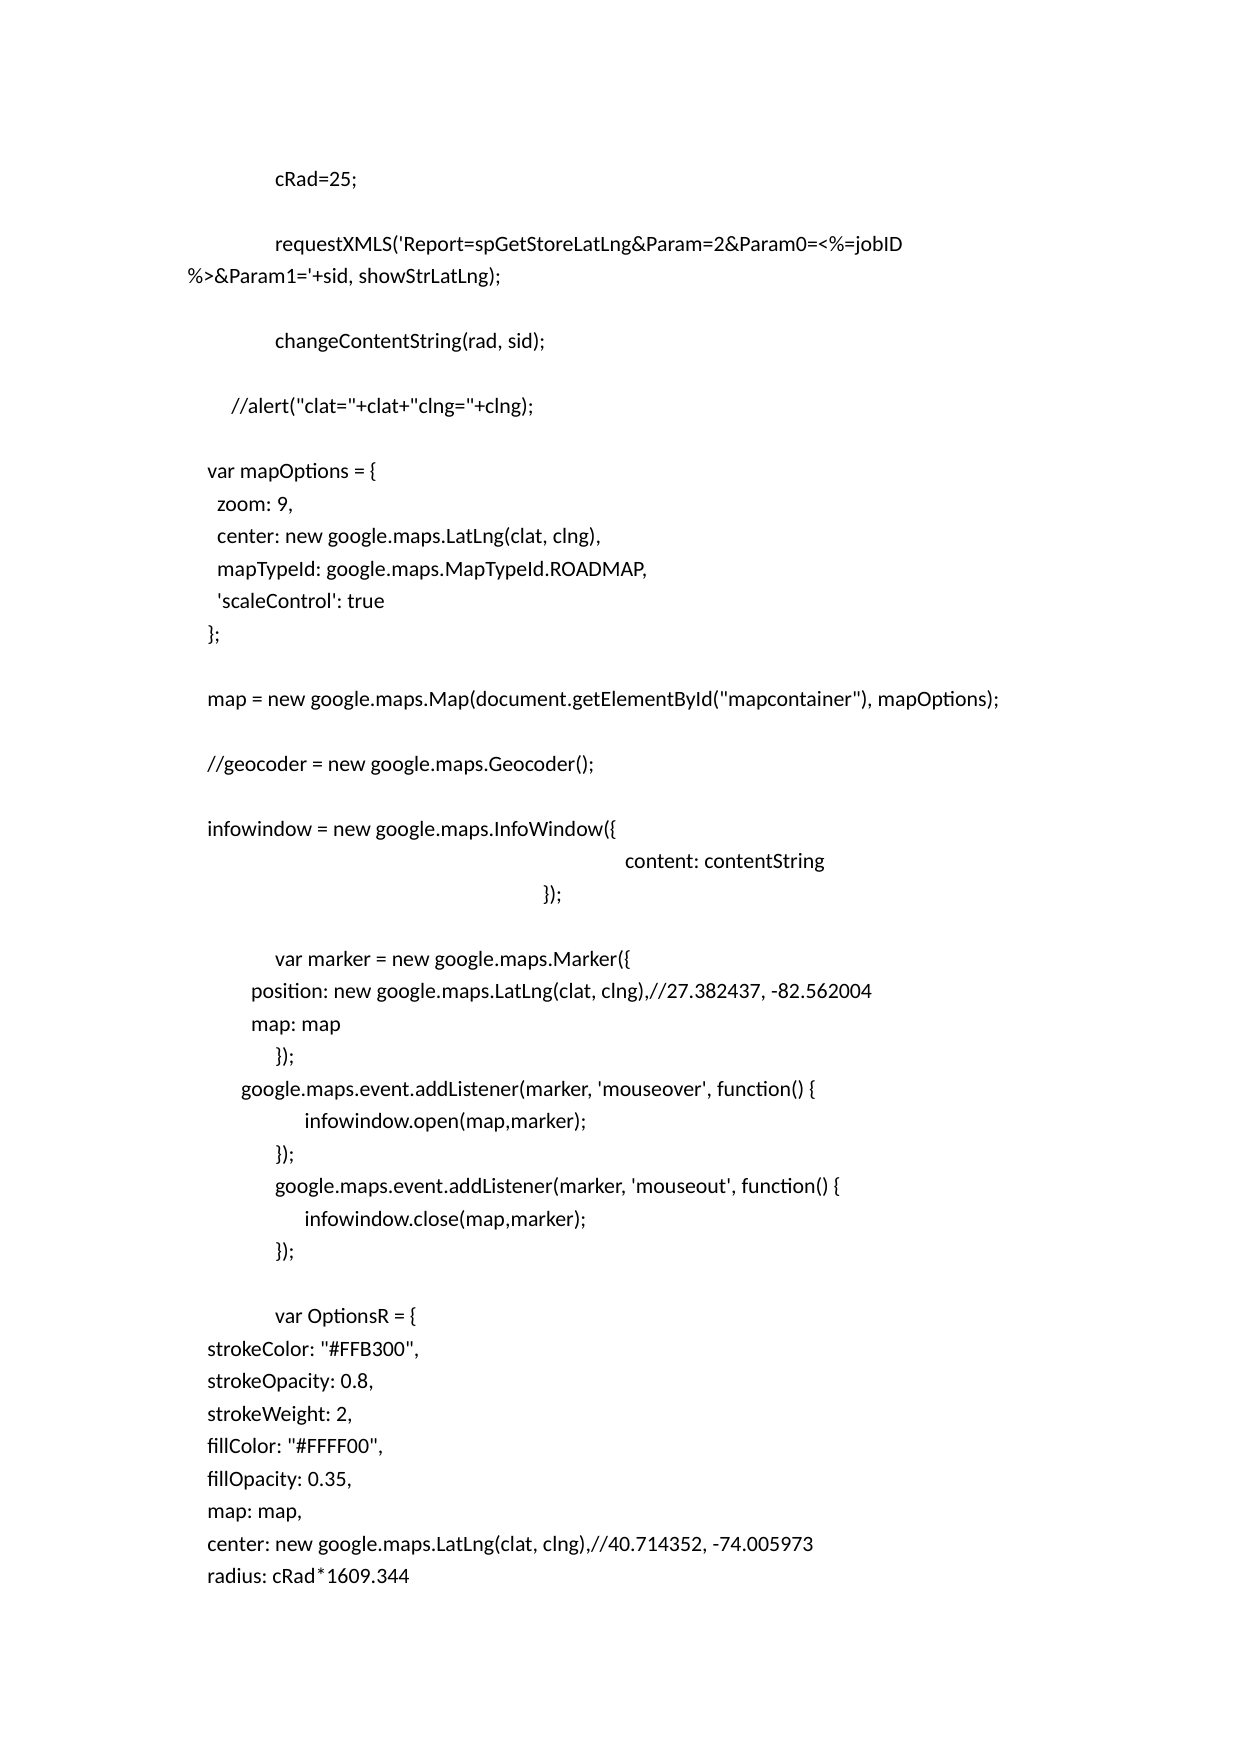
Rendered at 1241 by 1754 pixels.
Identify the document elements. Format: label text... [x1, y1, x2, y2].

text zoom: 9, [187, 487, 1053, 519]
text cRad=25; [187, 162, 1053, 194]
text center: new google.maps.LatLng(clat, clng), [187, 519, 1053, 552]
text infowindow.close(map,marker); [187, 1202, 1053, 1234]
text center: new google.maps.LatLng(clat, clng),//40.714352, -74.005973 [187, 1527, 1053, 1559]
text strokeWeight: 2, [187, 1397, 1053, 1429]
text }); [187, 1137, 1053, 1169]
text infowindow.open(map,marker); [187, 1104, 1053, 1137]
text }); [187, 1039, 1053, 1072]
text var marker = new google.maps.Marker({ [187, 942, 1053, 974]
text //geocoder = new google.maps.Geocoder(); [187, 747, 1053, 779]
text map: map, [187, 1494, 1053, 1527]
text fillColor: "#FFFF00", [187, 1429, 1053, 1462]
text }); [187, 877, 1053, 909]
text strokeOpacity: 0.8, [187, 1364, 1053, 1397]
text }; [187, 617, 1053, 649]
text map: map [187, 1007, 1053, 1039]
text google.maps.event.addListener(marker, 'mouseover', function() { [187, 1072, 1053, 1104]
text map = new google.maps.Map(document.getElementById("mapcontainer"), mapOptions); [187, 682, 1053, 714]
text strokeColor: "#FFB300", [187, 1332, 1053, 1364]
text 'scaleControl': true [187, 584, 1053, 617]
text google.maps.event.addListener(marker, 'mouseout', function() { [187, 1169, 1053, 1202]
text changeContentString(rad, sid); [187, 324, 1053, 357]
text content: contentString [187, 844, 1053, 877]
text requestXMLS('Report=spGetStoreLatLng&Param=2&Param0=<%=jobID%>&Param1='+sid, showStrLatLng); [187, 227, 1053, 292]
text var mapOptions = { [187, 454, 1053, 487]
text position: new google.maps.LatLng(clat, clng),//27.382437, -82.562004 [187, 974, 1053, 1007]
text fillOpacity: 0.35, [187, 1462, 1053, 1494]
text }); [187, 1234, 1053, 1267]
text mapTypeId: google.maps.MapTypeId.ROADMAP, [187, 552, 1053, 584]
text //alert("clat="+clat+"clng="+clng); [187, 389, 1053, 422]
text infowindow = new google.maps.InfoWindow({ [187, 812, 1053, 844]
text radius: cRad*1609.344 [187, 1559, 1053, 1592]
text var OptionsR = { [187, 1299, 1053, 1332]
